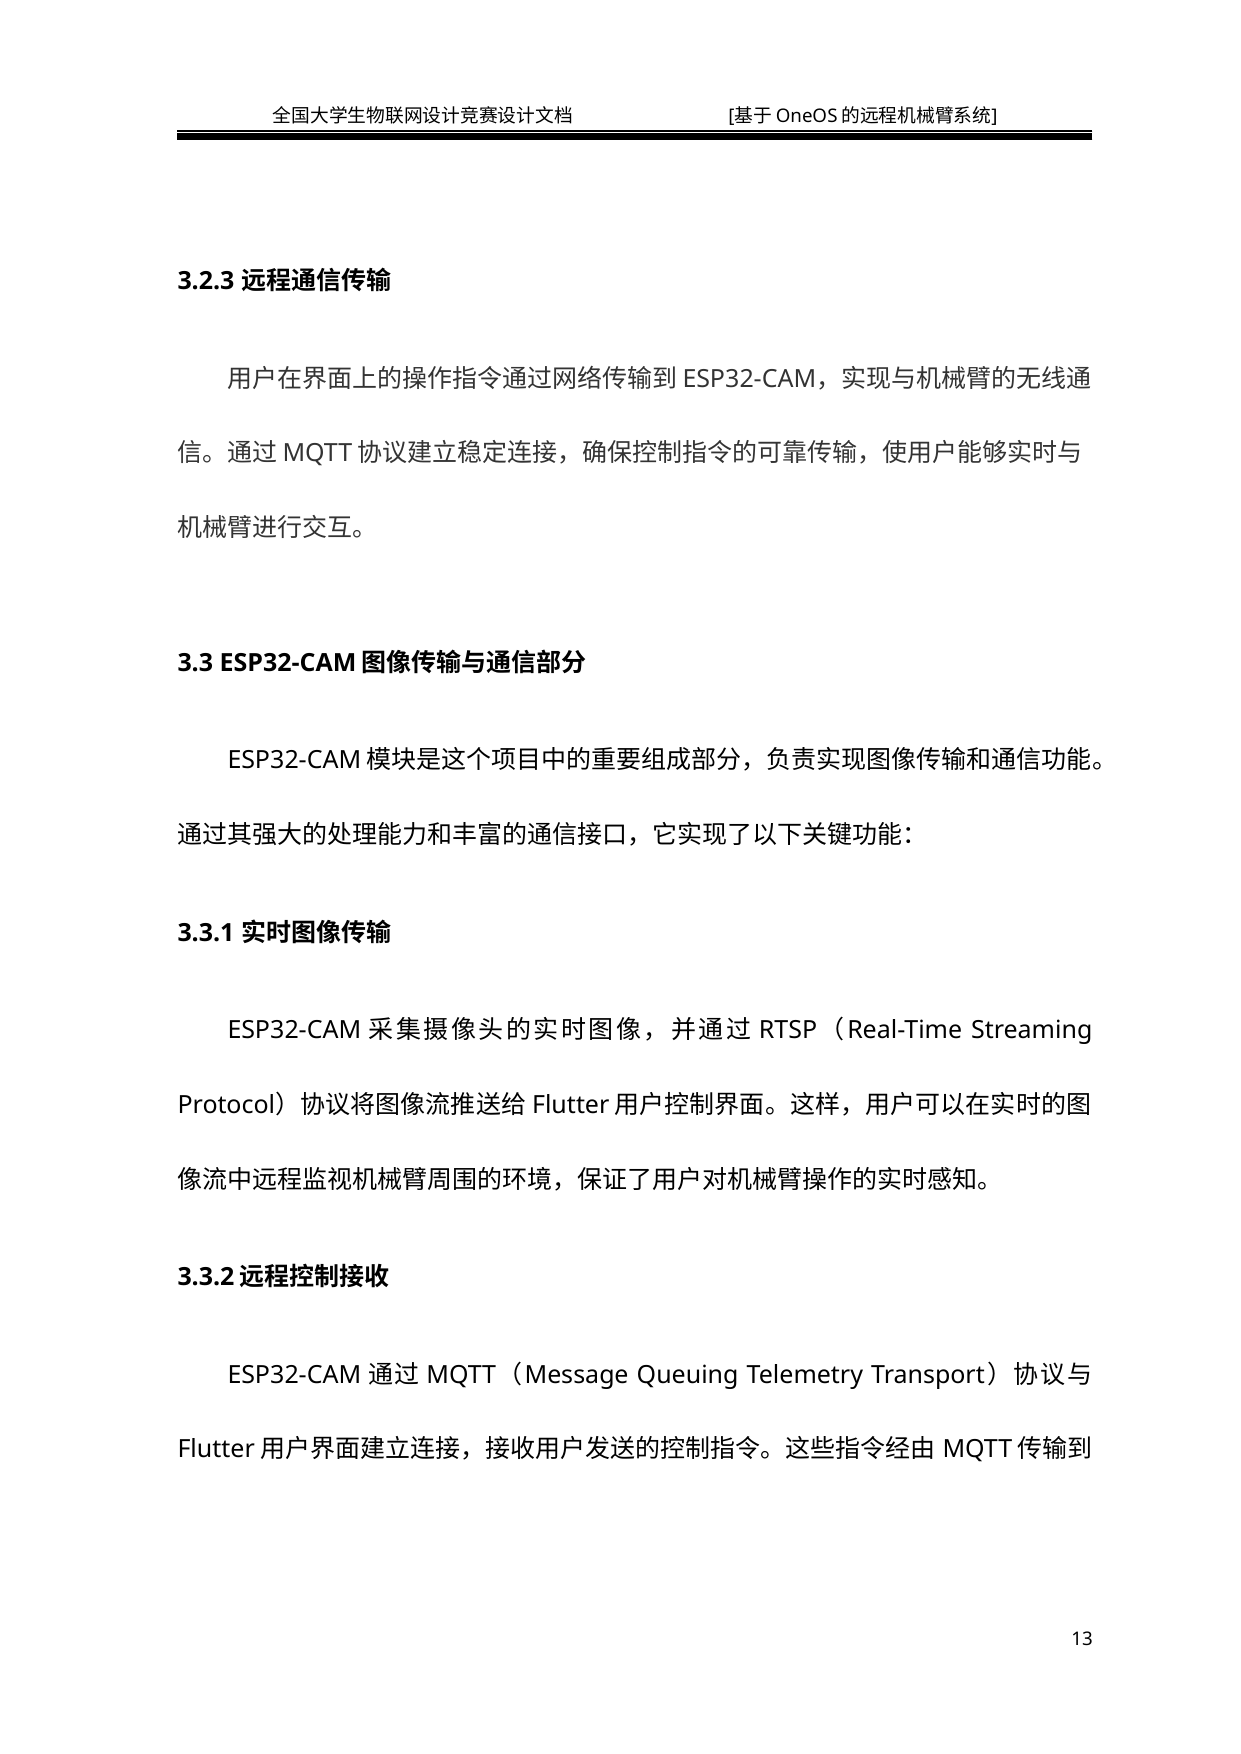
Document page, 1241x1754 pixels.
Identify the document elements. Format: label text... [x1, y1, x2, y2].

subtitle 3.3.2远程控制接收 [177, 1242, 1092, 1307]
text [177, 1340, 1092, 1479]
text ESP32-CAM采集摄像头的实时图像，并通过RTSP（Real-Time Streaming Protocol）协议将图像流推送给Flutter用户控制界面。这样，用户可以在实时的图像流中远程监视机械臂周围的环境，保证了用户对机械臂操作的实时感知。 [177, 995, 1092, 1210]
subtitle 3.2.3 远程通信传输 [177, 246, 1092, 311]
text 用户在界面上的操作指令通过网络传输到ESP32-CAM，实现与机械臂的无线通信。通过MQTT协议建立稳定连接，确保控制指令的可靠传输，使用户能够实时与机械臂进行交互。 [177, 344, 1092, 558]
text ESP32-CAM模块是这个项目中的重要组成部分，负责实现图像传输和通信功能。通过其强大的处理能力和丰富的通信接口，它实现了以下关键功能： [177, 726, 1092, 865]
subtitle 3.3.1 实时图像传输 [177, 898, 1092, 963]
subtitle 3.3 ESP32-CAM图像传输与通信部分 [177, 628, 1092, 693]
